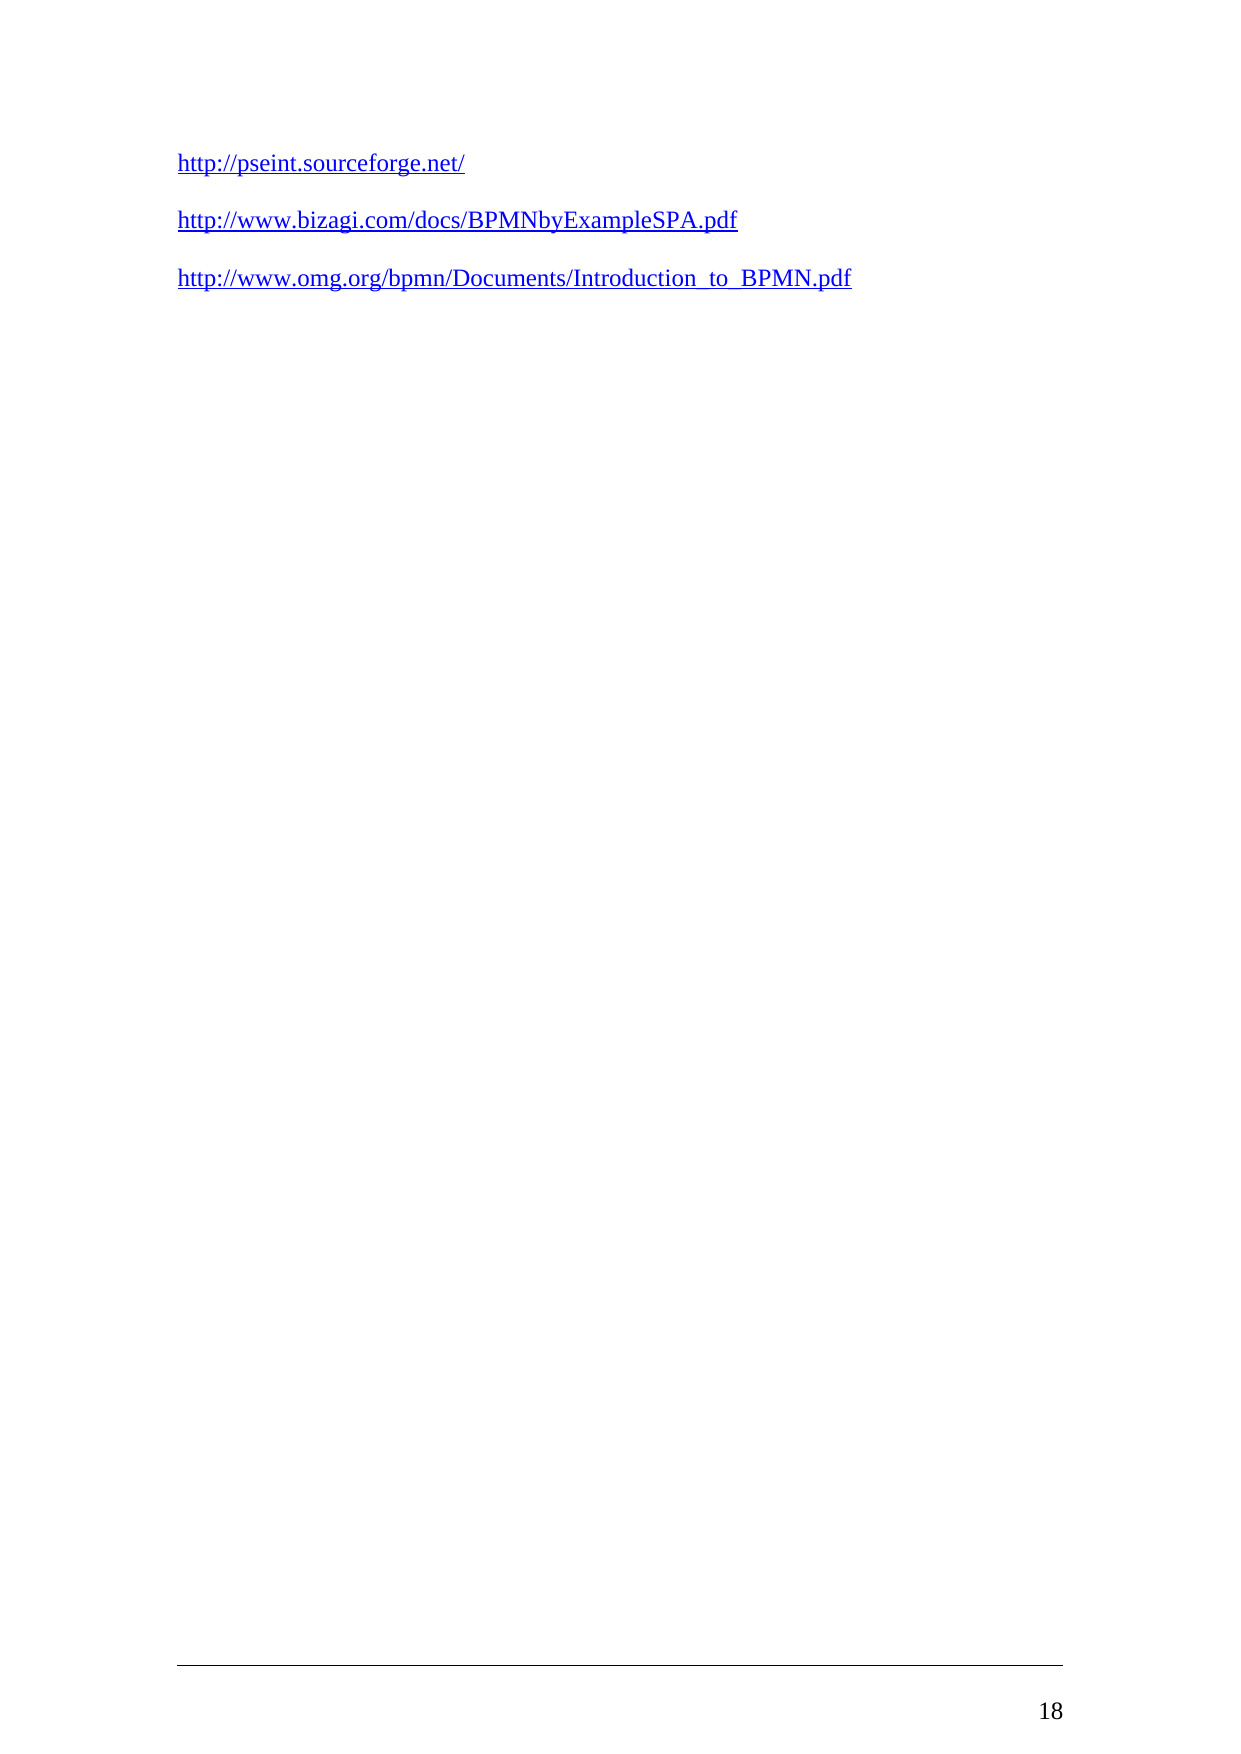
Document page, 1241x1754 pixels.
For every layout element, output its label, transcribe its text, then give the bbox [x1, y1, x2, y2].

text http://www.bizagi.com/docs/BPMNbyExampleSPA.pdf [177, 205, 1063, 234]
text http://pseint.sourceforge.net/ [177, 148, 1063, 176]
text http://www.omg.org/bpmn/Documents/Introduction_to_BPMN.pdf [177, 263, 1063, 291]
